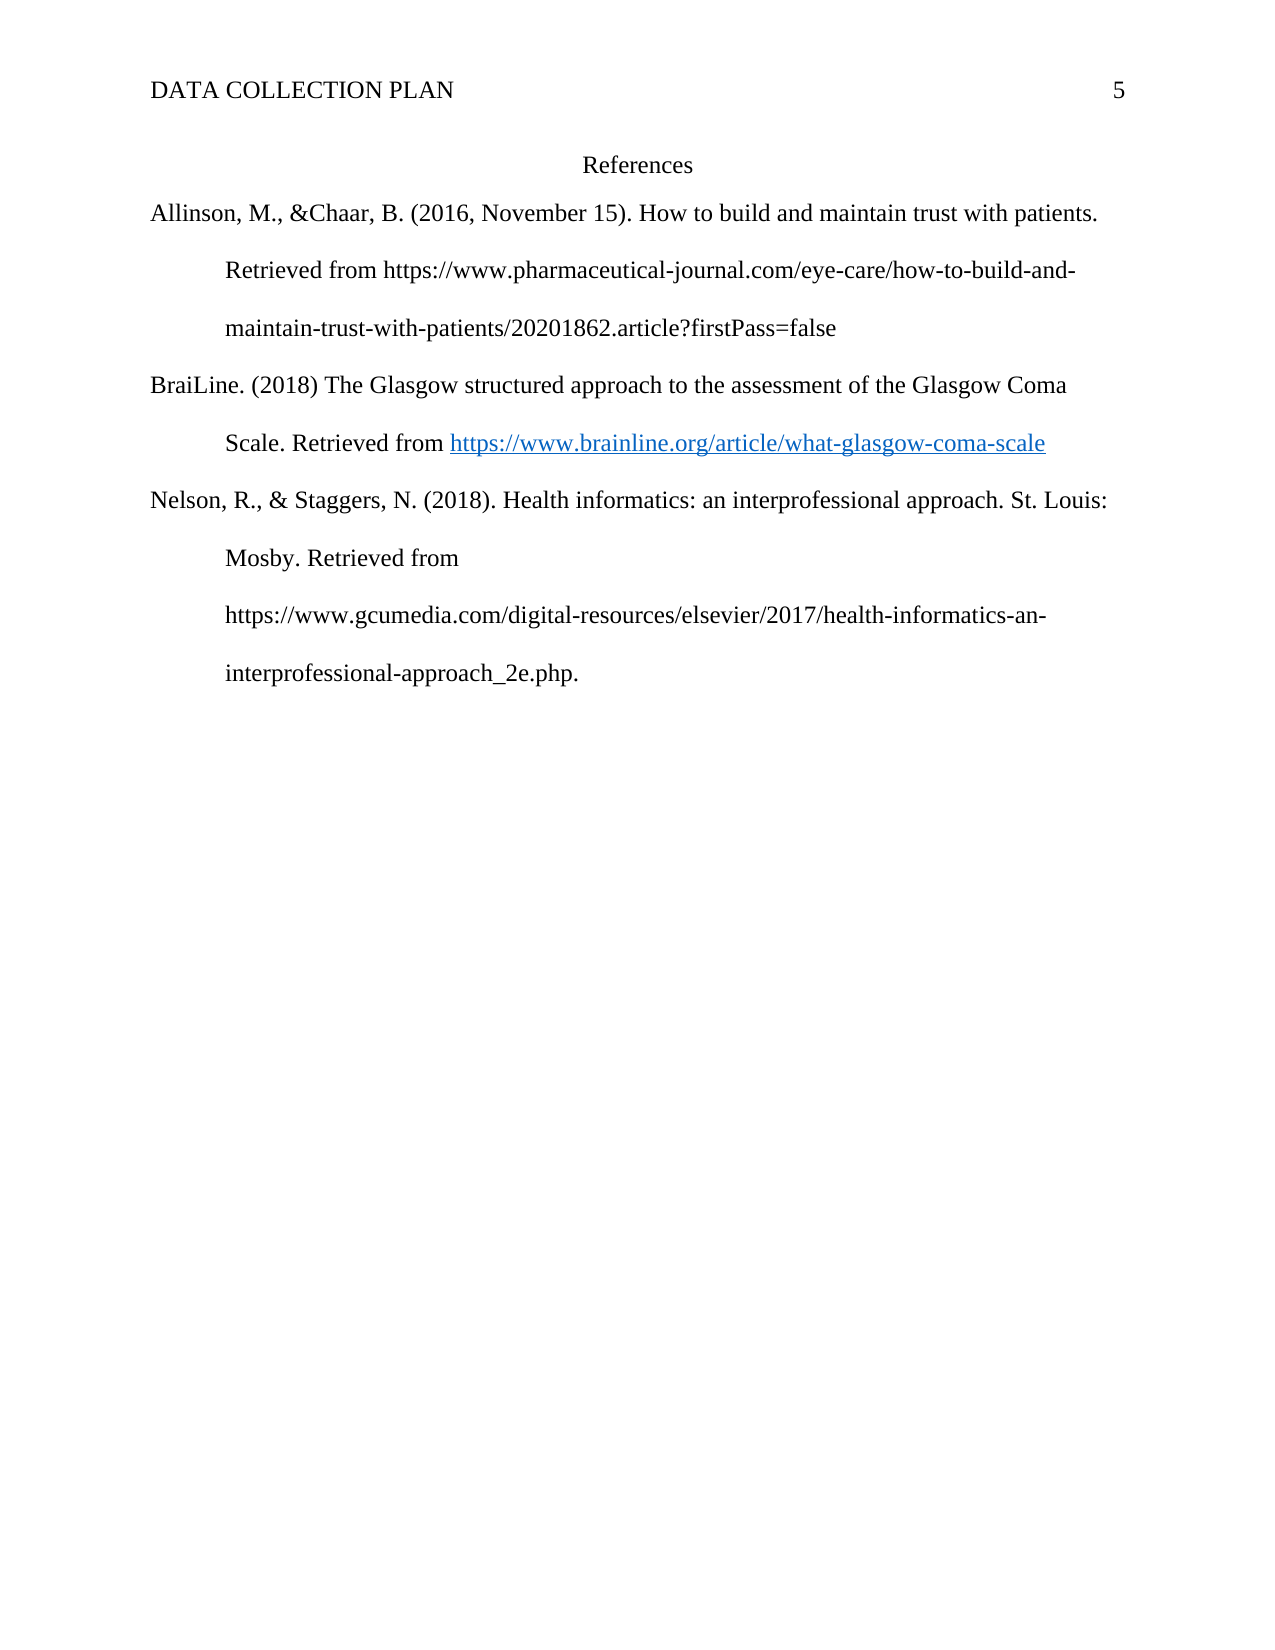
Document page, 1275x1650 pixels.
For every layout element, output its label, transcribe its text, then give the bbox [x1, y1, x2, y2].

text Allinson, M., &Chaar, B. (2016, November 15). How to build and maintain trust with patients. Retrieved from https://www.pharmaceutical-journal.com/eye-care/how-to-build-and-maintain-trust-with-patients/20201862.article?firstPass=false [150, 198, 1125, 341]
text Nelson, R., & Staggers, N. (2018). Health informatics: an interprofessional approach. St. Louis: Mosby. Retrieved from https://www.gcumedia.com/digital-resources/elsevier/2017/health-informatics-an-interprofessional-approach_2e.php. [150, 485, 1125, 686]
text BraiLine. (2018) The Glasgow structured approach to the assessment of the Glasgow Coma Scale. Retrieved from https://www.brainline.org/article/what-glasgow-coma-scale [150, 370, 1125, 456]
text References [150, 150, 1125, 179]
